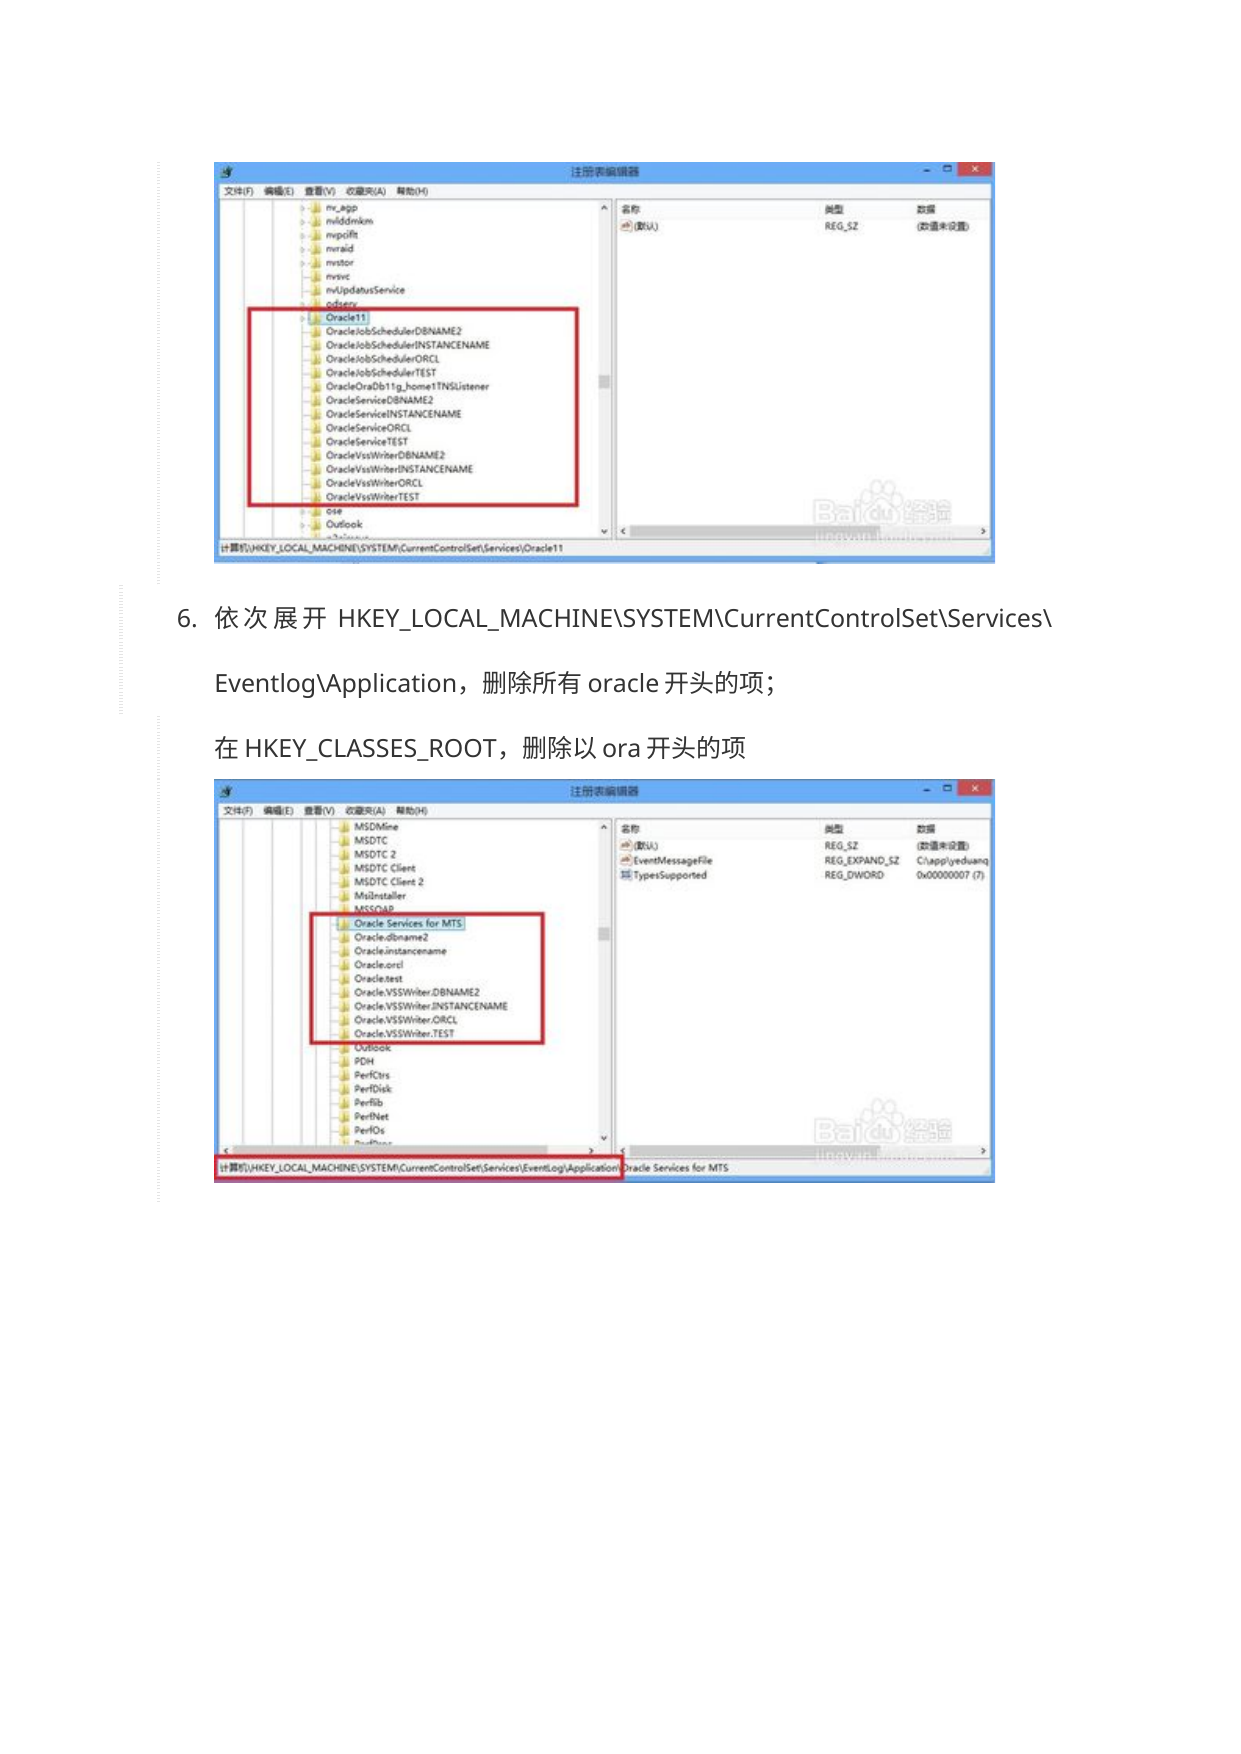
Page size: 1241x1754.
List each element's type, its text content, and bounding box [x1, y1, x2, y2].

picture [214, 162, 996, 564]
list 依次展开HKEY_LOCAL_MACHINE\SYSTEM\CurrentControlSet\Services\Eventlog\Application，删除所有oracle开头的项； [119, 584, 1053, 714]
picture [214, 779, 996, 1183]
text 在HKEY_CLASSES_ROOT，删除以ora开头的项 [157, 714, 1053, 779]
